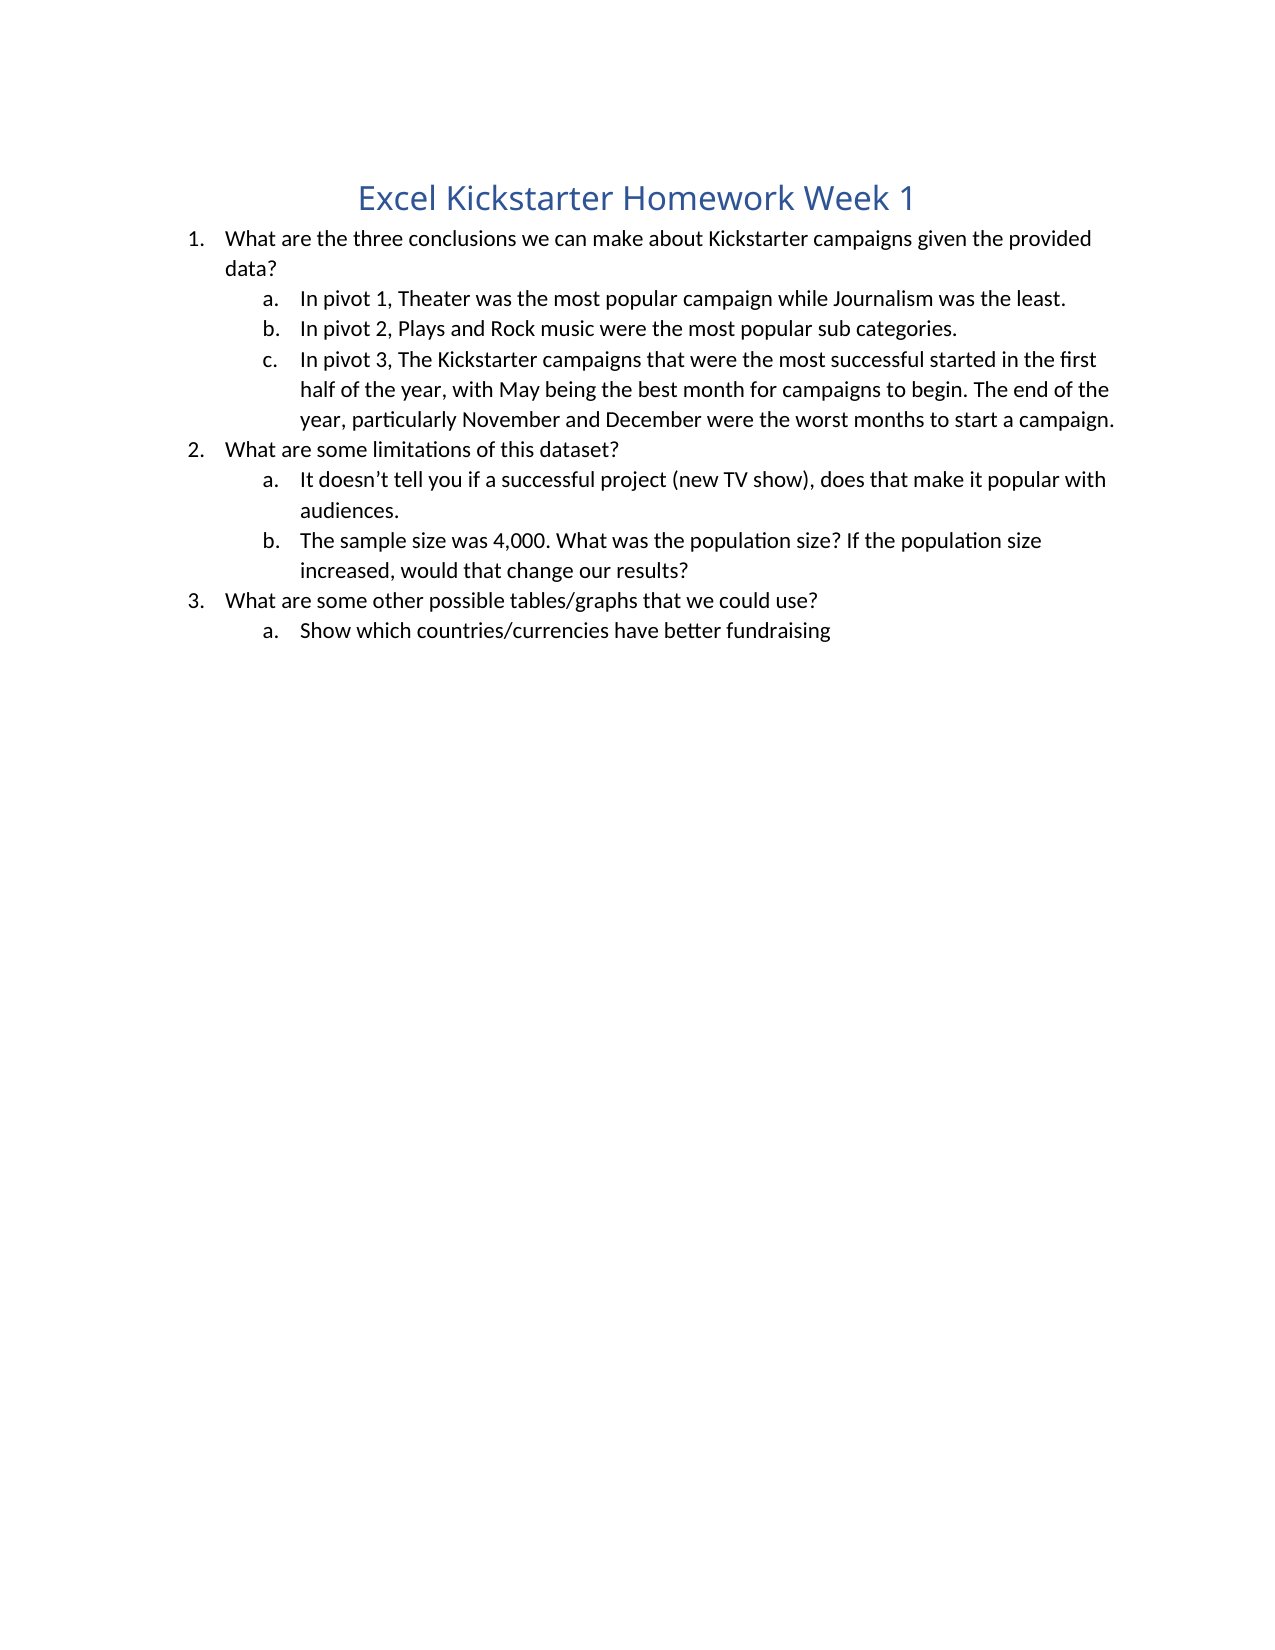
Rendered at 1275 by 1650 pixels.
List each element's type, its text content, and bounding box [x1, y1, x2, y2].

list In pivot 1, Theater was the most popular campaign while Journalism was the least. [262, 284, 1125, 312]
list What are some limitations of this dataset? [187, 435, 1125, 463]
list Show which countries/currencies have better fundraising [262, 617, 1125, 645]
list In pivot 3, The Kickstarter campaigns that were the most successful started in the first half of the year, with May being the best month for campaigns to begin. The end of the year, particularly November and December were the worst months to start a campaign. [262, 345, 1125, 433]
subtitle Excel Kickstarter Homework Week 1 [150, 175, 1125, 220]
list What are some other possible tables/graphs that we could use? [187, 586, 1125, 614]
list It doesn’t tell you if a successful project (new TV show), does that make it popular with audiences. [262, 466, 1125, 524]
list In pivot 2, Plays and Rock music were the most popular sub categories. [262, 314, 1125, 343]
list What are the three conclusions we can make about Kickstarter campaigns given the provided data? [187, 224, 1125, 282]
list The sample size was 4,000. What was the population size? If the population size increased, would that change our results? [262, 526, 1125, 584]
